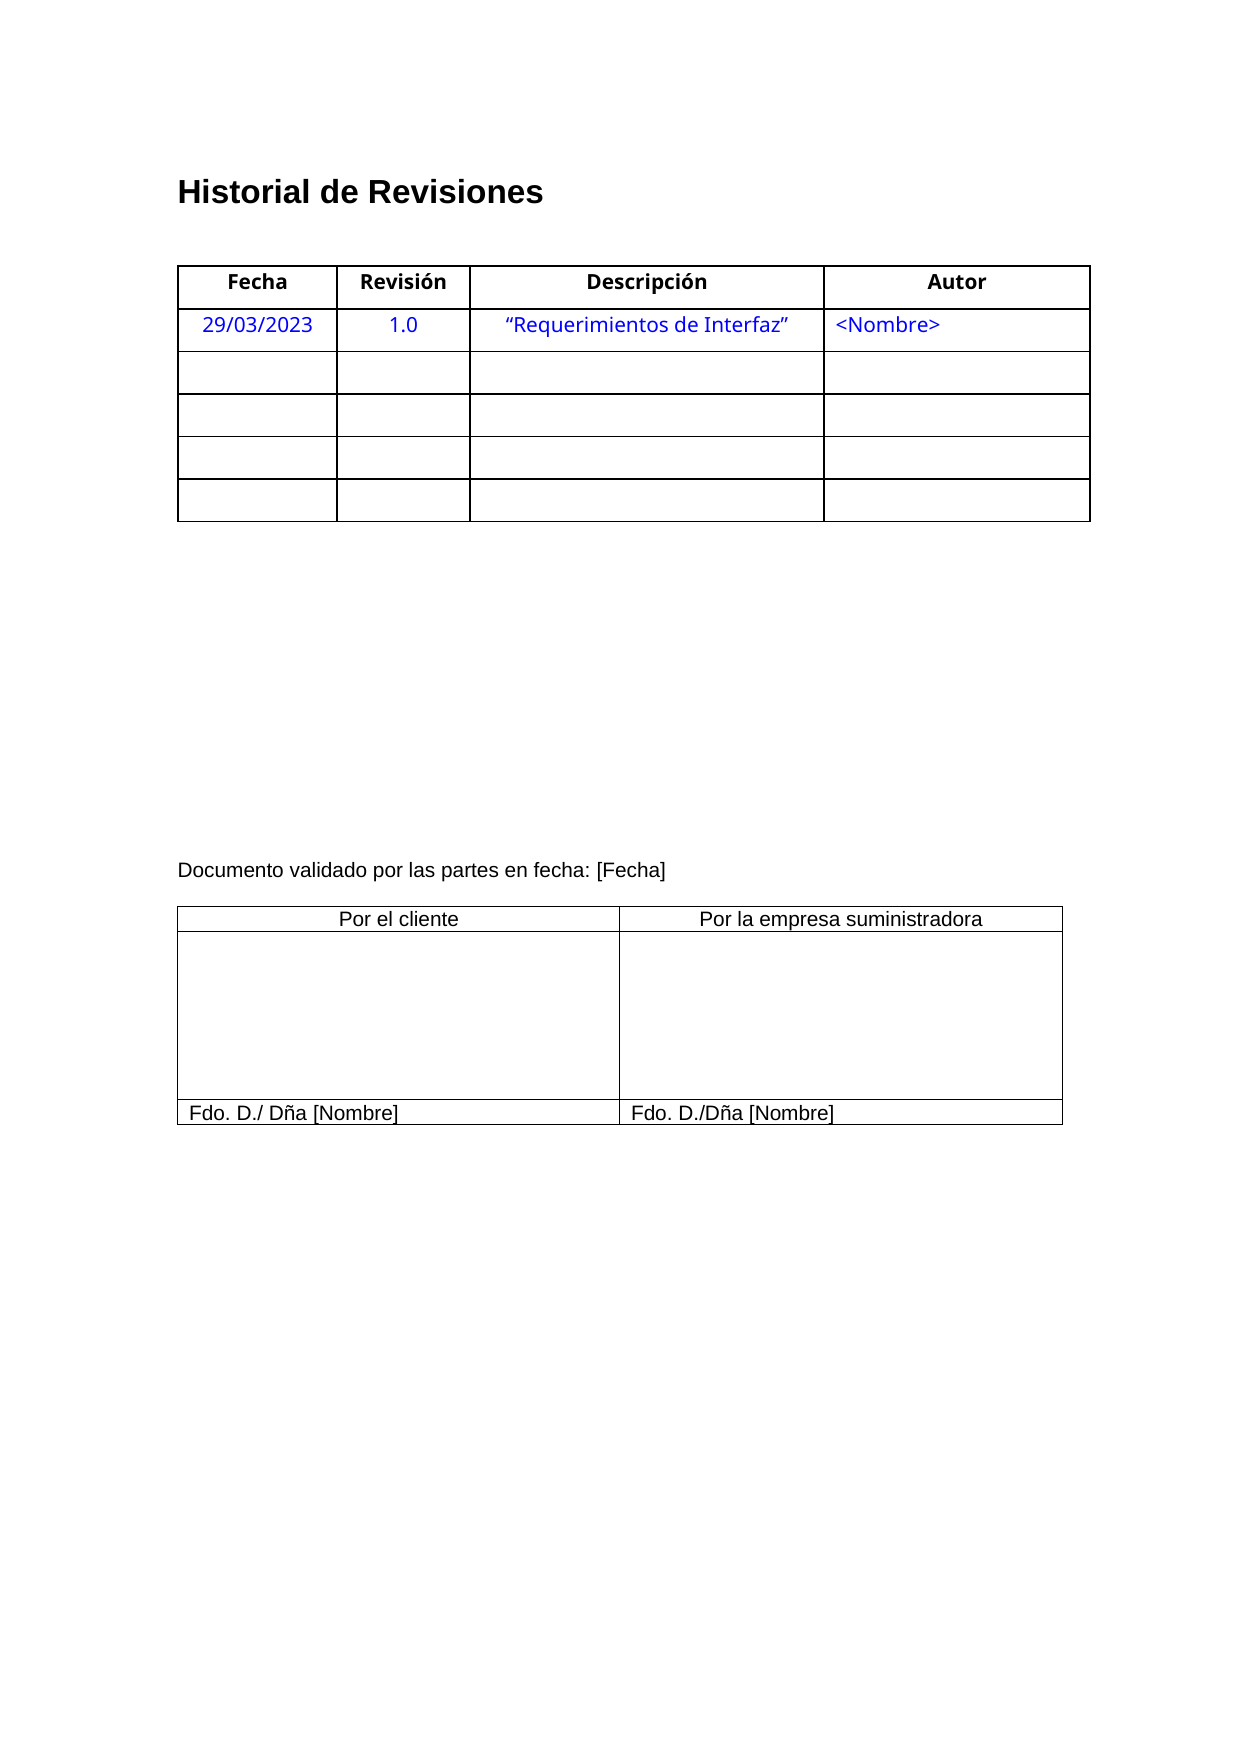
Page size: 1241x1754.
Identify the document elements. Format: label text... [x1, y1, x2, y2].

list Historial de Revisiones [177, 173, 1063, 211]
table_cell [620, 932, 1062, 1099]
table_cell [825, 395, 1089, 436]
table_cell Fdo. D./ Dña [178, 1100, 619, 1124]
table_cell [179, 352, 336, 393]
table_cell [338, 437, 469, 478]
table_header Por el cliente [178, 907, 619, 931]
table_header Fecha [179, 267, 336, 308]
table_header Descripción [471, 267, 823, 308]
table_cell [471, 352, 823, 393]
table_cell Fdo. D./Dña [620, 1100, 1062, 1124]
table_cell [338, 480, 469, 521]
table_cell [471, 395, 823, 436]
table_cell [179, 395, 336, 436]
table_cell “Requerimientos de Interfaz” [471, 310, 823, 351]
table_header Por la empresa suministradora [620, 907, 1062, 931]
table_cell 29/03/2023 [179, 310, 336, 351]
table_cell [338, 395, 469, 436]
table_cell <Nombre> [825, 310, 1089, 351]
text Documento validado por las partes en fecha: [177, 858, 1063, 882]
table_cell [471, 480, 823, 521]
table_cell [825, 437, 1089, 478]
table_cell [179, 437, 336, 478]
table_cell [471, 437, 823, 478]
table_cell [179, 480, 336, 521]
table_header Autor [825, 267, 1089, 308]
table_cell [825, 352, 1089, 393]
table_cell [178, 932, 619, 1099]
table_cell 1.0 [338, 310, 469, 351]
table_cell [825, 480, 1089, 521]
table_cell [338, 352, 469, 393]
table_header Revisión [338, 267, 469, 308]
